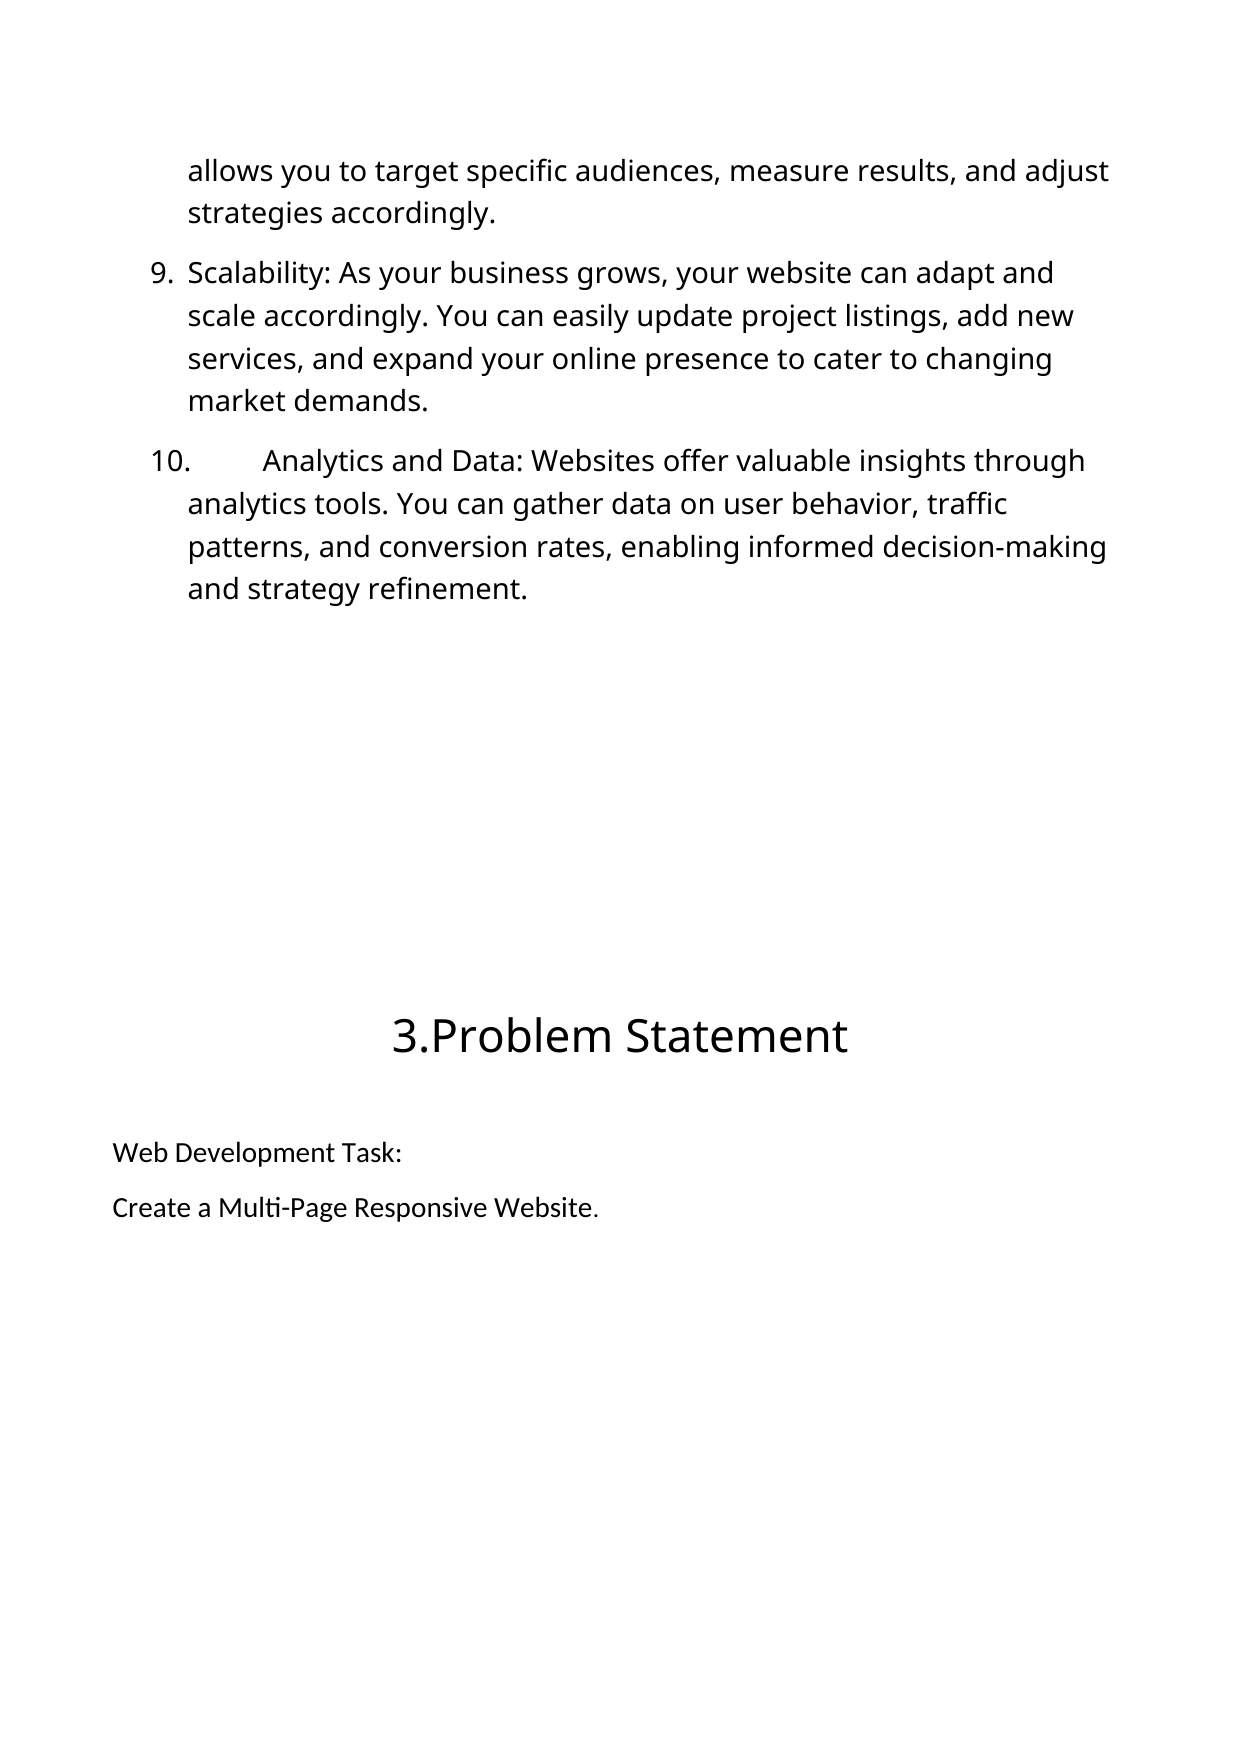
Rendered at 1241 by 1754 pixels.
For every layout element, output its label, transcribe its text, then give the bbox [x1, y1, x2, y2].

text Web Development Task: [112, 1134, 1128, 1169]
text 9. Scalability: As your business grows, your website can adapt and scale accordingly. You can easily update project listings, add new services, and expand your online presence to cater to changing market demands. [150, 252, 1128, 420]
text 10. Analytics and Data: Websites offer valuable insights through analytics tools. You can gather data on user behavior, traffic patterns, and conversion rates, enabling informed decision-making and strategy refinement. [150, 440, 1128, 608]
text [150, 150, 1128, 232]
text 3.Problem Statement [112, 1003, 1128, 1066]
text Create a Multi-Page Responsive Website. [112, 1189, 1128, 1225]
